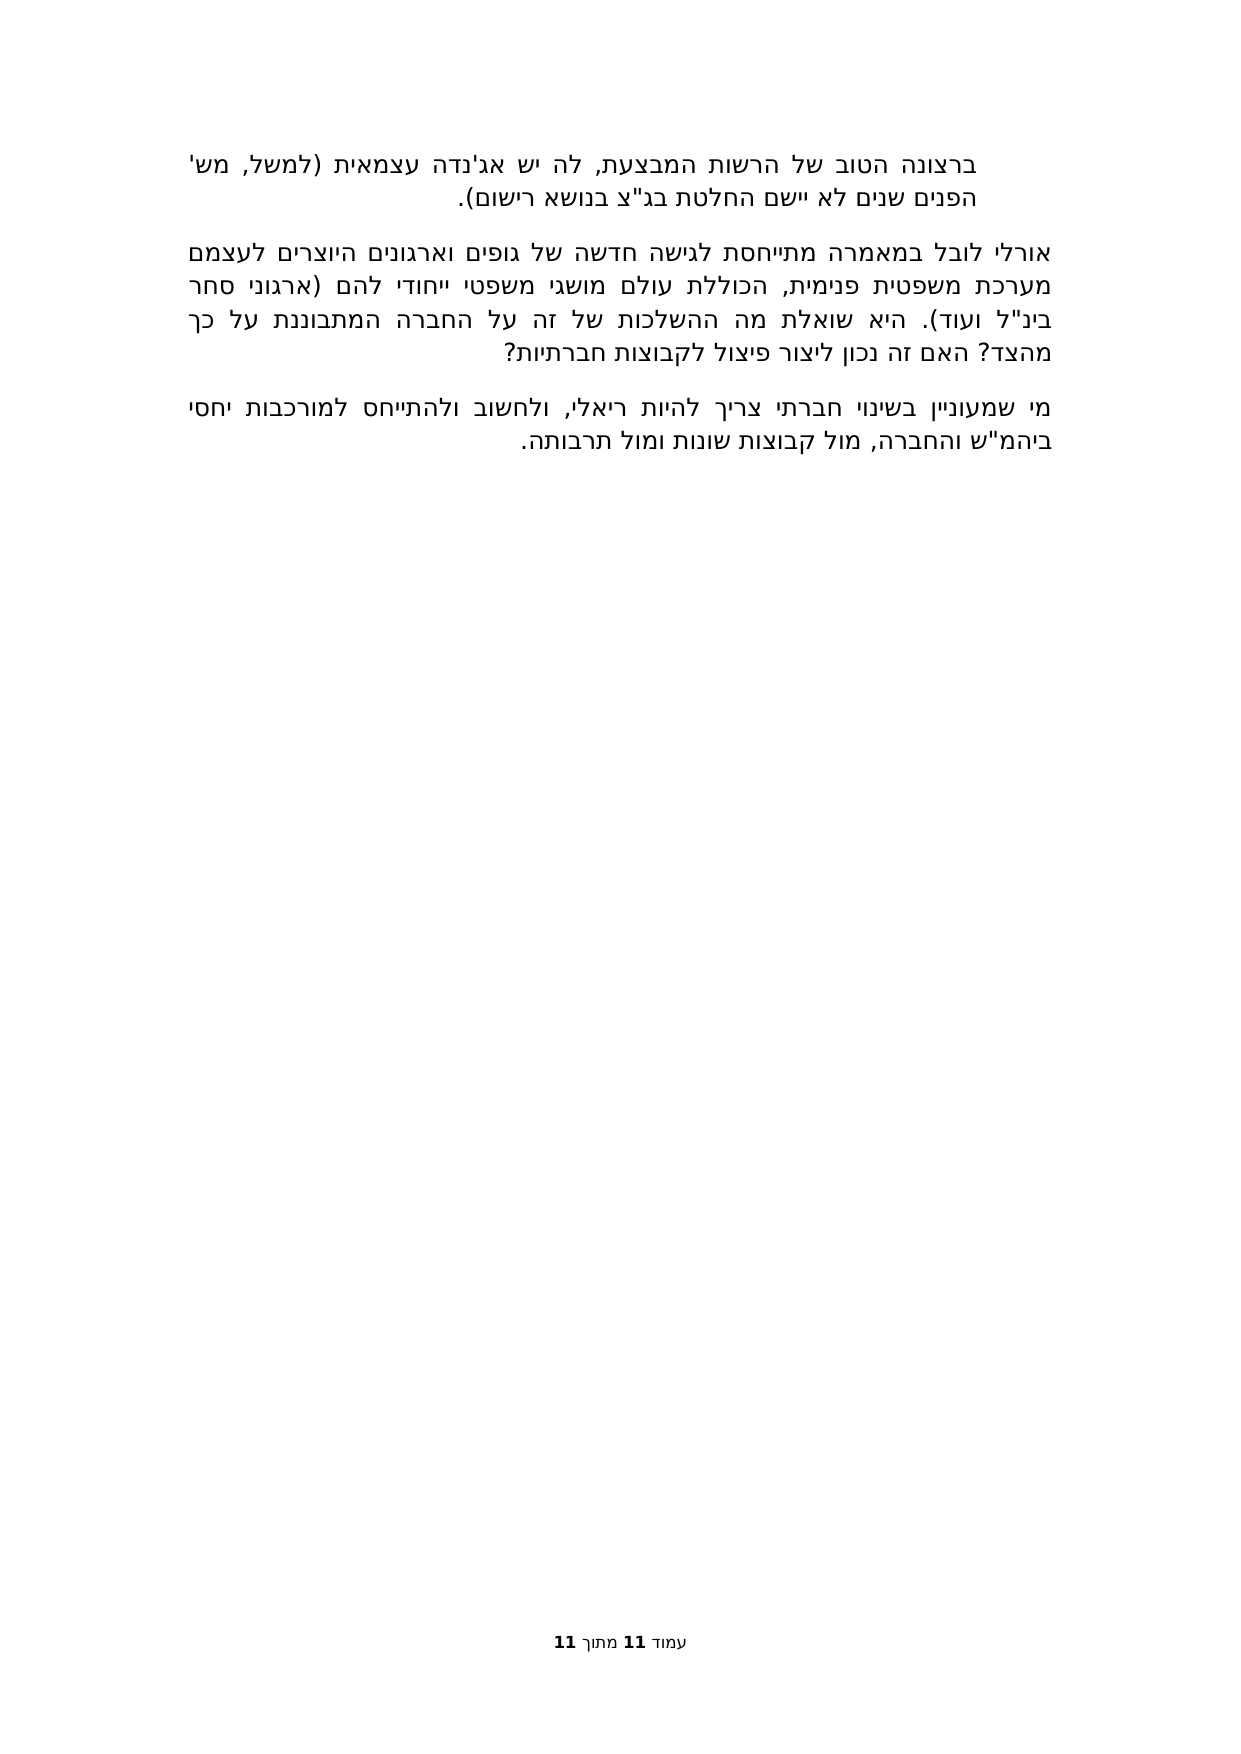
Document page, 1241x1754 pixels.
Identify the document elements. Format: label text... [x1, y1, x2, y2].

text מי שמעוניין בשינוי חברתי צריך להיות ריאלי, ולחשוב ולהתייחס למורכבות יחסי ביהמ"ש והחברה, מול קבוצות שונות ומול תרבותה. [187, 393, 1053, 456]
text אורלי לובל במאמרה מתייחסת לגישה חדשה של גופים וארגונים היוצרים לעצמם מערכת משפטית פנימית, הכוללת עולם מושגי משפטי ייחודי להם (ארגוני סחר בינ"ל ועוד). היא שואלת מה ההשלכות של זה על החברה המתבוננת על כך מהצד? האם זה נכון ליצור פיצול לקבוצות חברתיות? [187, 238, 1053, 368]
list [187, 150, 1015, 213]
